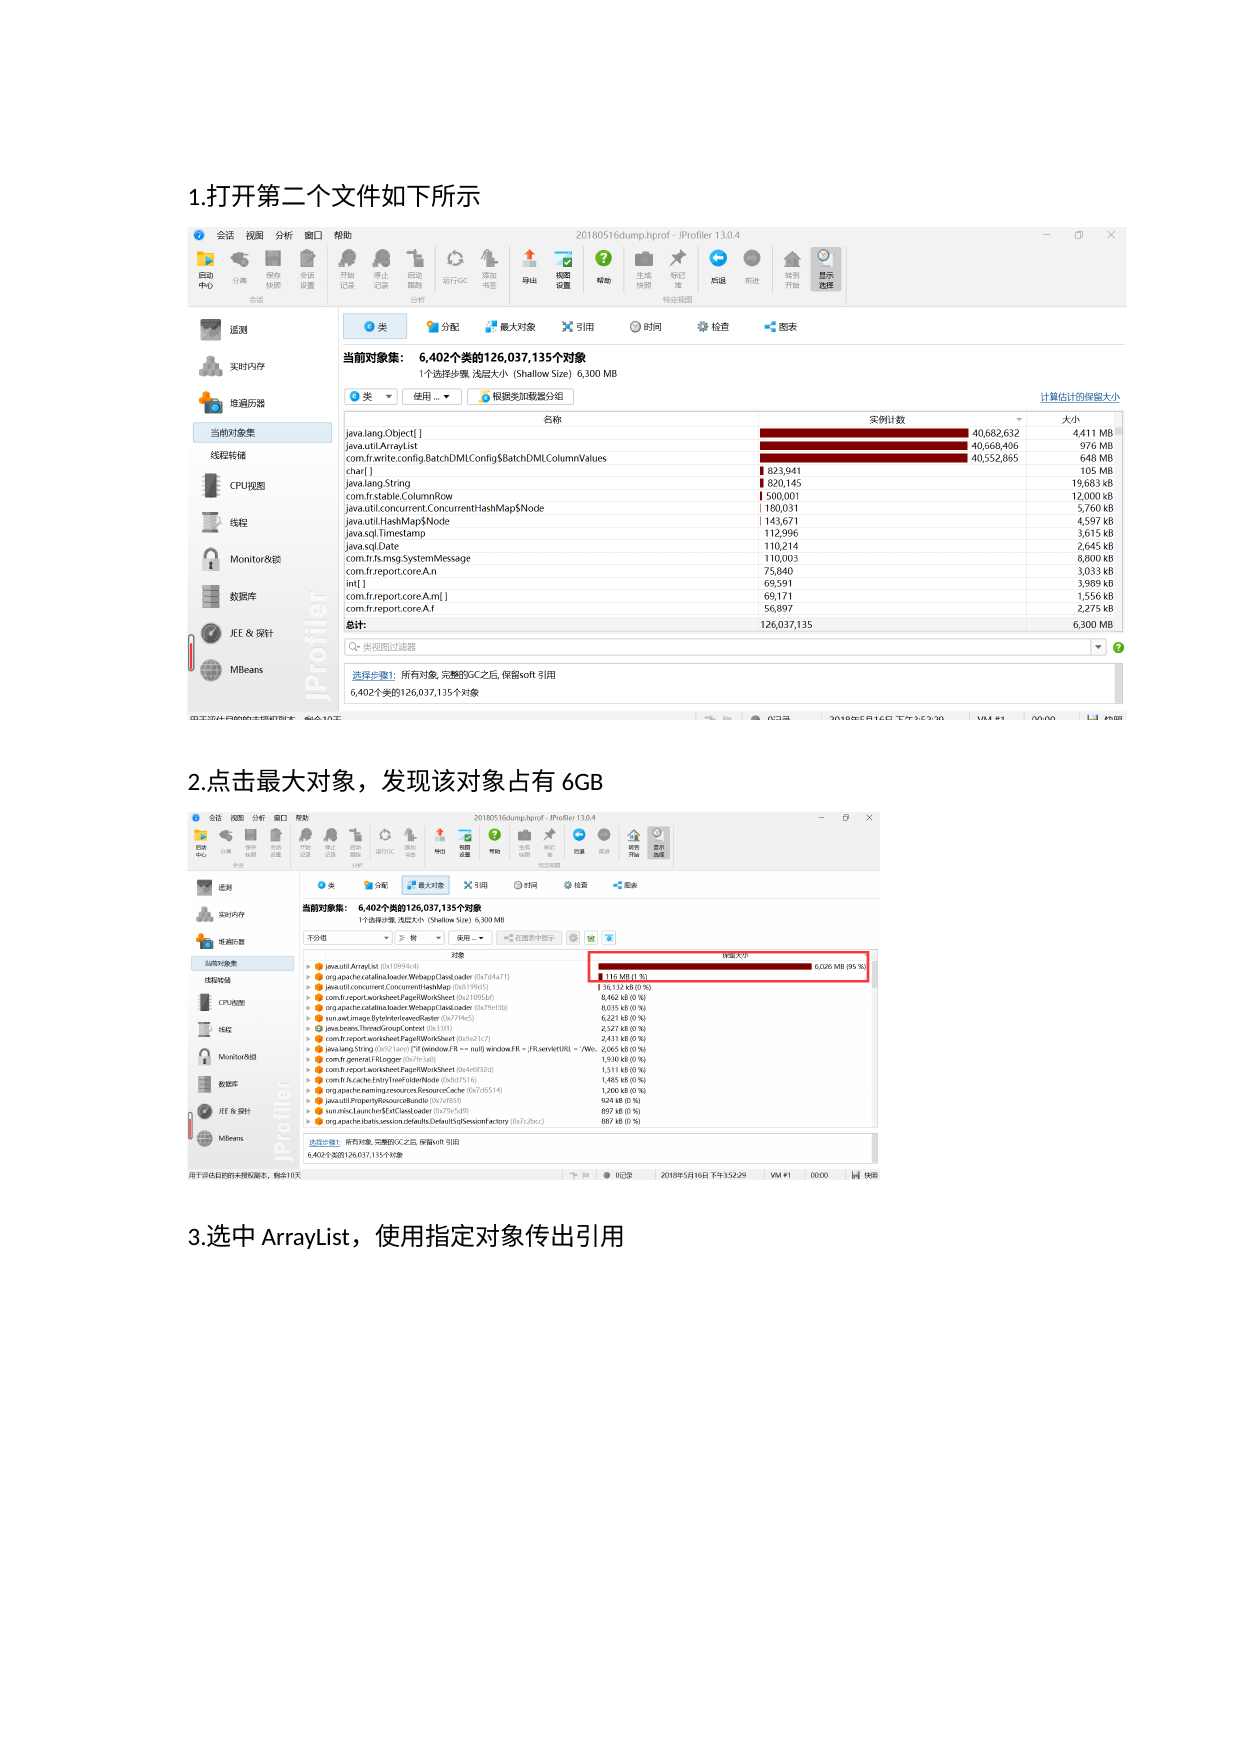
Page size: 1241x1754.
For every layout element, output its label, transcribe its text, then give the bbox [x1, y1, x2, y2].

text 3.选中ArrayList，使用指定对象传出引用 [187, 1202, 1053, 1267]
picture [187, 812, 880, 1180]
picture [187, 227, 1127, 720]
text 2.点击最大对象，发现该对象占有6GB [187, 747, 1053, 812]
text 1.打开第二个文件如下所示 [187, 162, 1053, 227]
